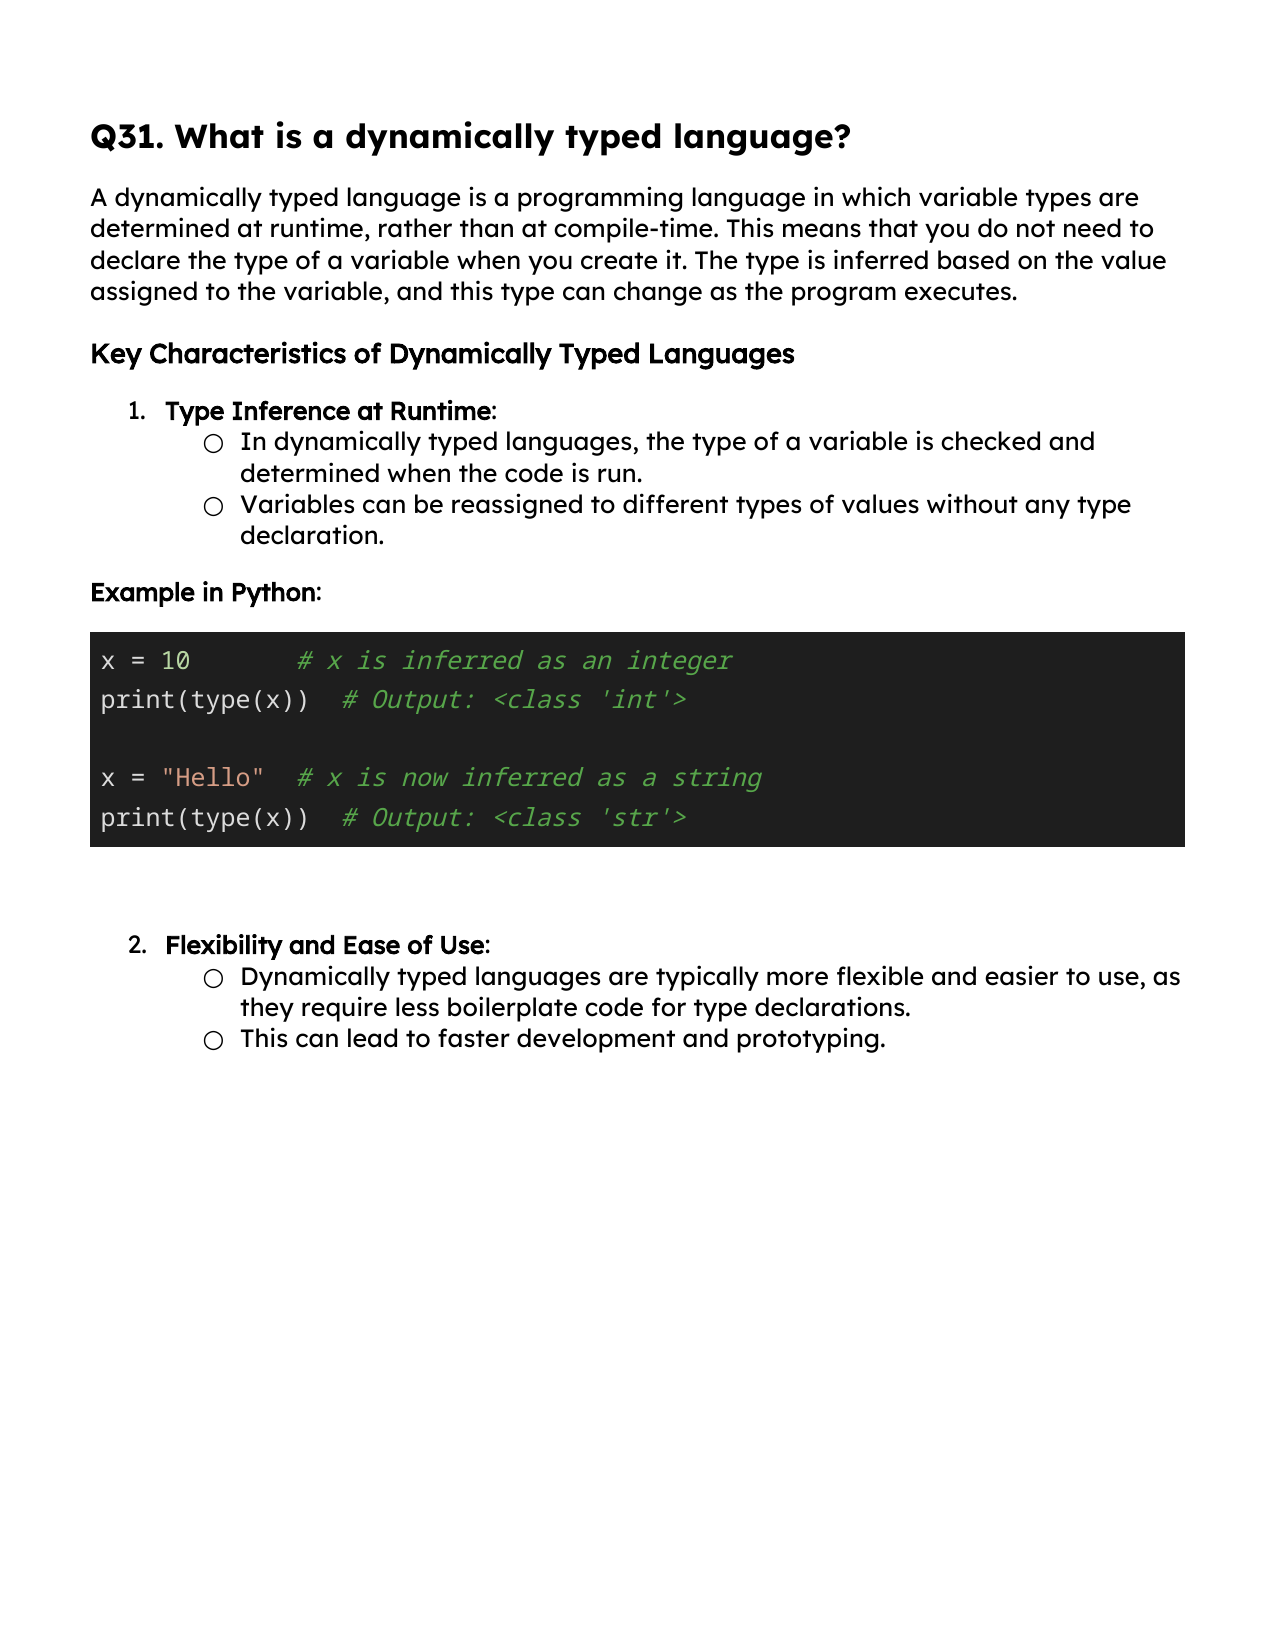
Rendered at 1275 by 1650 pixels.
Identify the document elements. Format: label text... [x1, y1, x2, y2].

list Flexibility and Ease of Use: [127, 929, 1185, 960]
list In dynamically typed languages, the type of a variable is checked and determined when the code is run. [202, 426, 1185, 488]
table_header x = 10 # x is inferred as an integer print(type(x)) # Output: <class 'int'> x = "Hello" # x is now inferred as a string print(type(x)) # Output: <class 'str'> [90, 632, 1185, 847]
subtitle Q31. What is a dynamically typed language? [90, 115, 1185, 157]
list Variables can be reassigned to different types of values without any type declaration. [202, 488, 1185, 551]
list Dynamically typed languages are typically more flexible and easier to use, as they require less boilerplate code for type declarations. [202, 960, 1185, 1022]
text A dynamically typed language is a programming language in which variable types are determined at runtime, rather than at compile-time. This means that you do not need to declare the type of a variable when you create it. The type is inferred based on the value assigned to the variable, and this type can change as the program executes. [90, 182, 1185, 307]
subtitle Key Characteristics of Dynamically Typed Languages [90, 336, 1185, 369]
text Example in Python: [90, 576, 1185, 607]
list Type Inference at Runtime: [127, 394, 1185, 426]
list This can lead to faster development and prototyping. [202, 1022, 1185, 1054]
